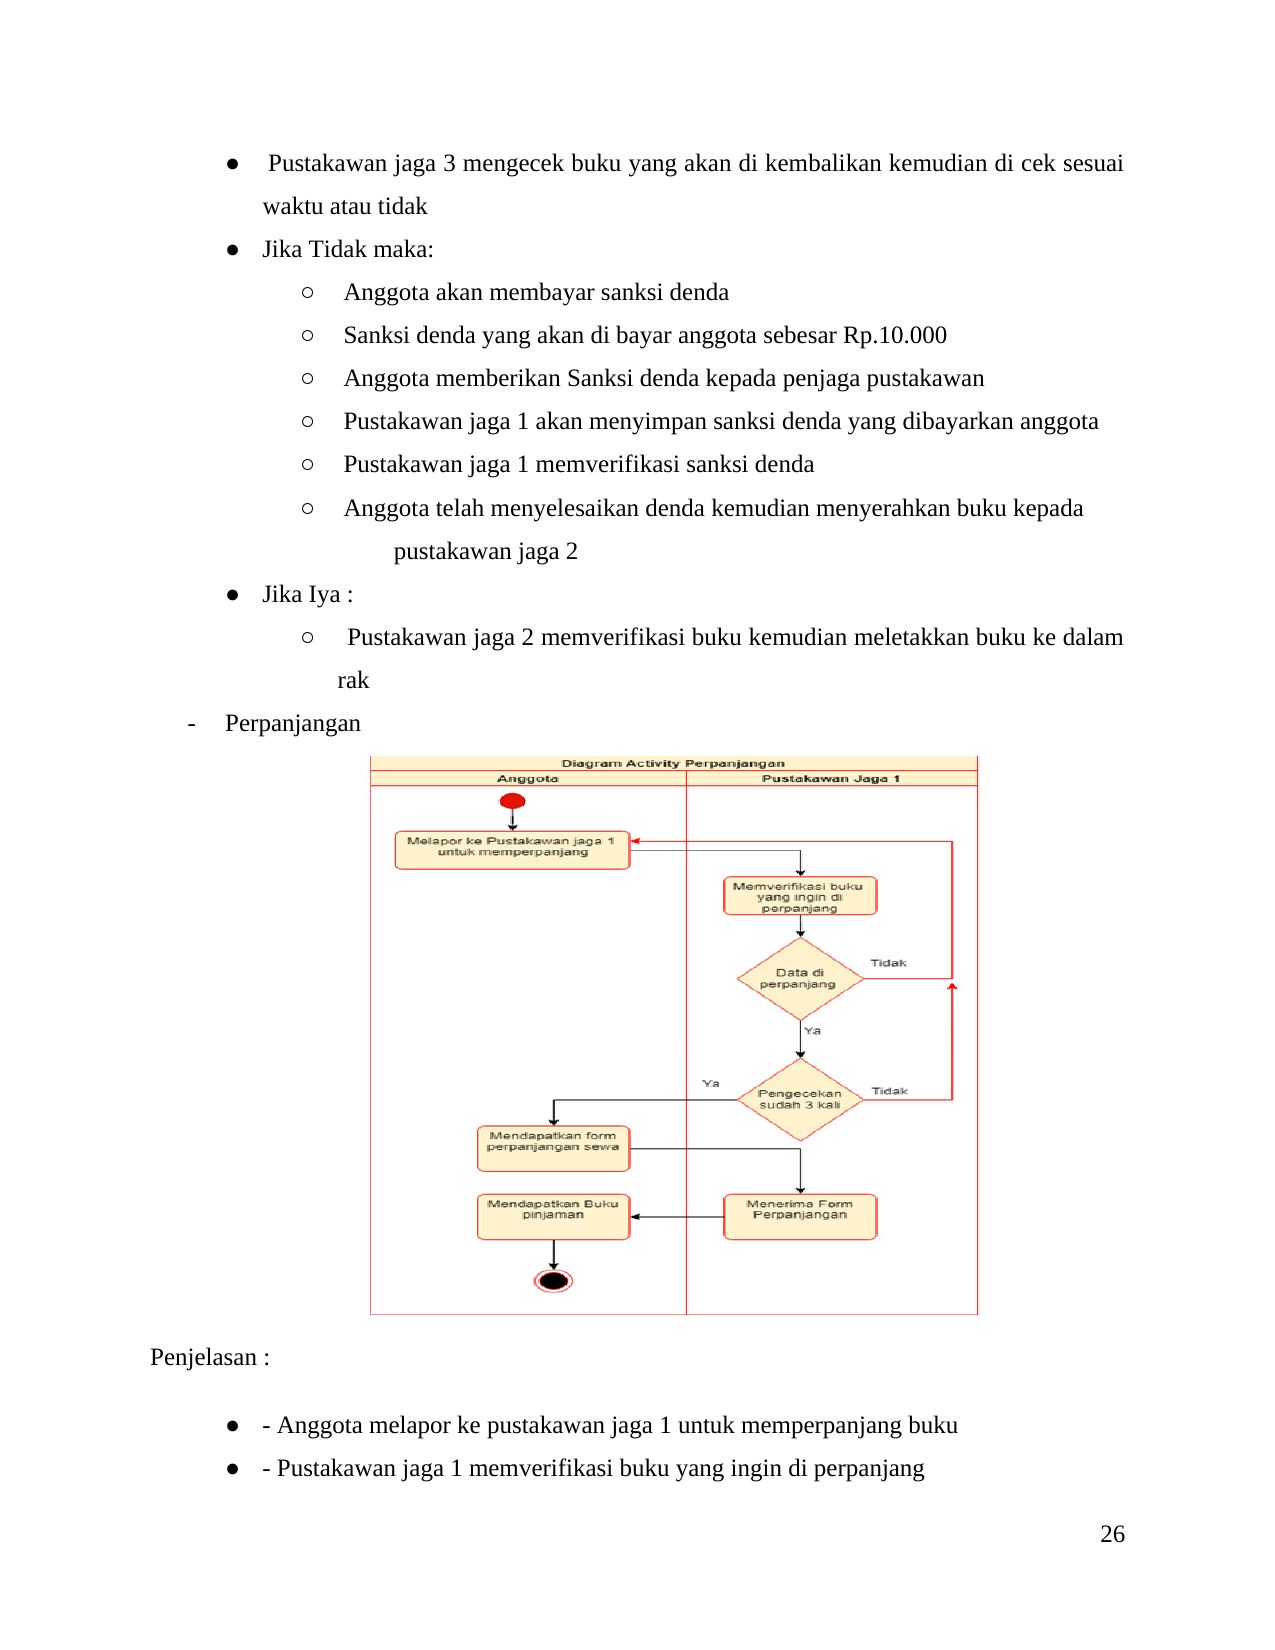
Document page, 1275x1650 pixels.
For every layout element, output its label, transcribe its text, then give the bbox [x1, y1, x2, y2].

text ● Jika Iya : [225, 579, 1125, 608]
text ● - Anggota melapor ke pustakawan jaga 1 untuk memperpanjang buku [225, 1410, 1125, 1439]
text ○ Anggota telah menyelesaikan denda kemudian menyerahkan buku kepada [300, 493, 1125, 521]
picture [370, 756, 980, 1315]
text ○ Pustakawan jaga 1 akan menyimpan sanksi denda yang dibayarkan anggota [300, 406, 1125, 435]
text ○ Sanksi denda yang akan di bayar anggota sebesar Rp.10.000 [300, 320, 1125, 349]
text Penjelasan : [150, 1342, 1125, 1371]
text pustakawan jaga 2 [300, 536, 1125, 564]
text ○ Anggota memberikan Sanksi denda kepada penjaga pustakawan [300, 363, 1125, 392]
text ● Jika Tidak maka: [225, 234, 1125, 263]
list Perpanjangan [187, 708, 1125, 737]
text ● - Pustakawan jaga 1 memverifikasi buku yang ingin di perpanjang [225, 1453, 1125, 1482]
text ○ Pustakawan jaga 1 memverifikasi sanksi denda [300, 449, 1125, 478]
text ○ Anggota akan membayar sanksi denda [300, 277, 1125, 306]
text ○ Pustakawan jaga 2 memverifikasi buku kemudian meletakkan buku ke dalam rak [300, 622, 1125, 694]
text ● Pustakawan jaga 3 mengecek buku yang akan di kembalikan kemudian di cek sesuai waktu atau tidak [225, 148, 1125, 219]
